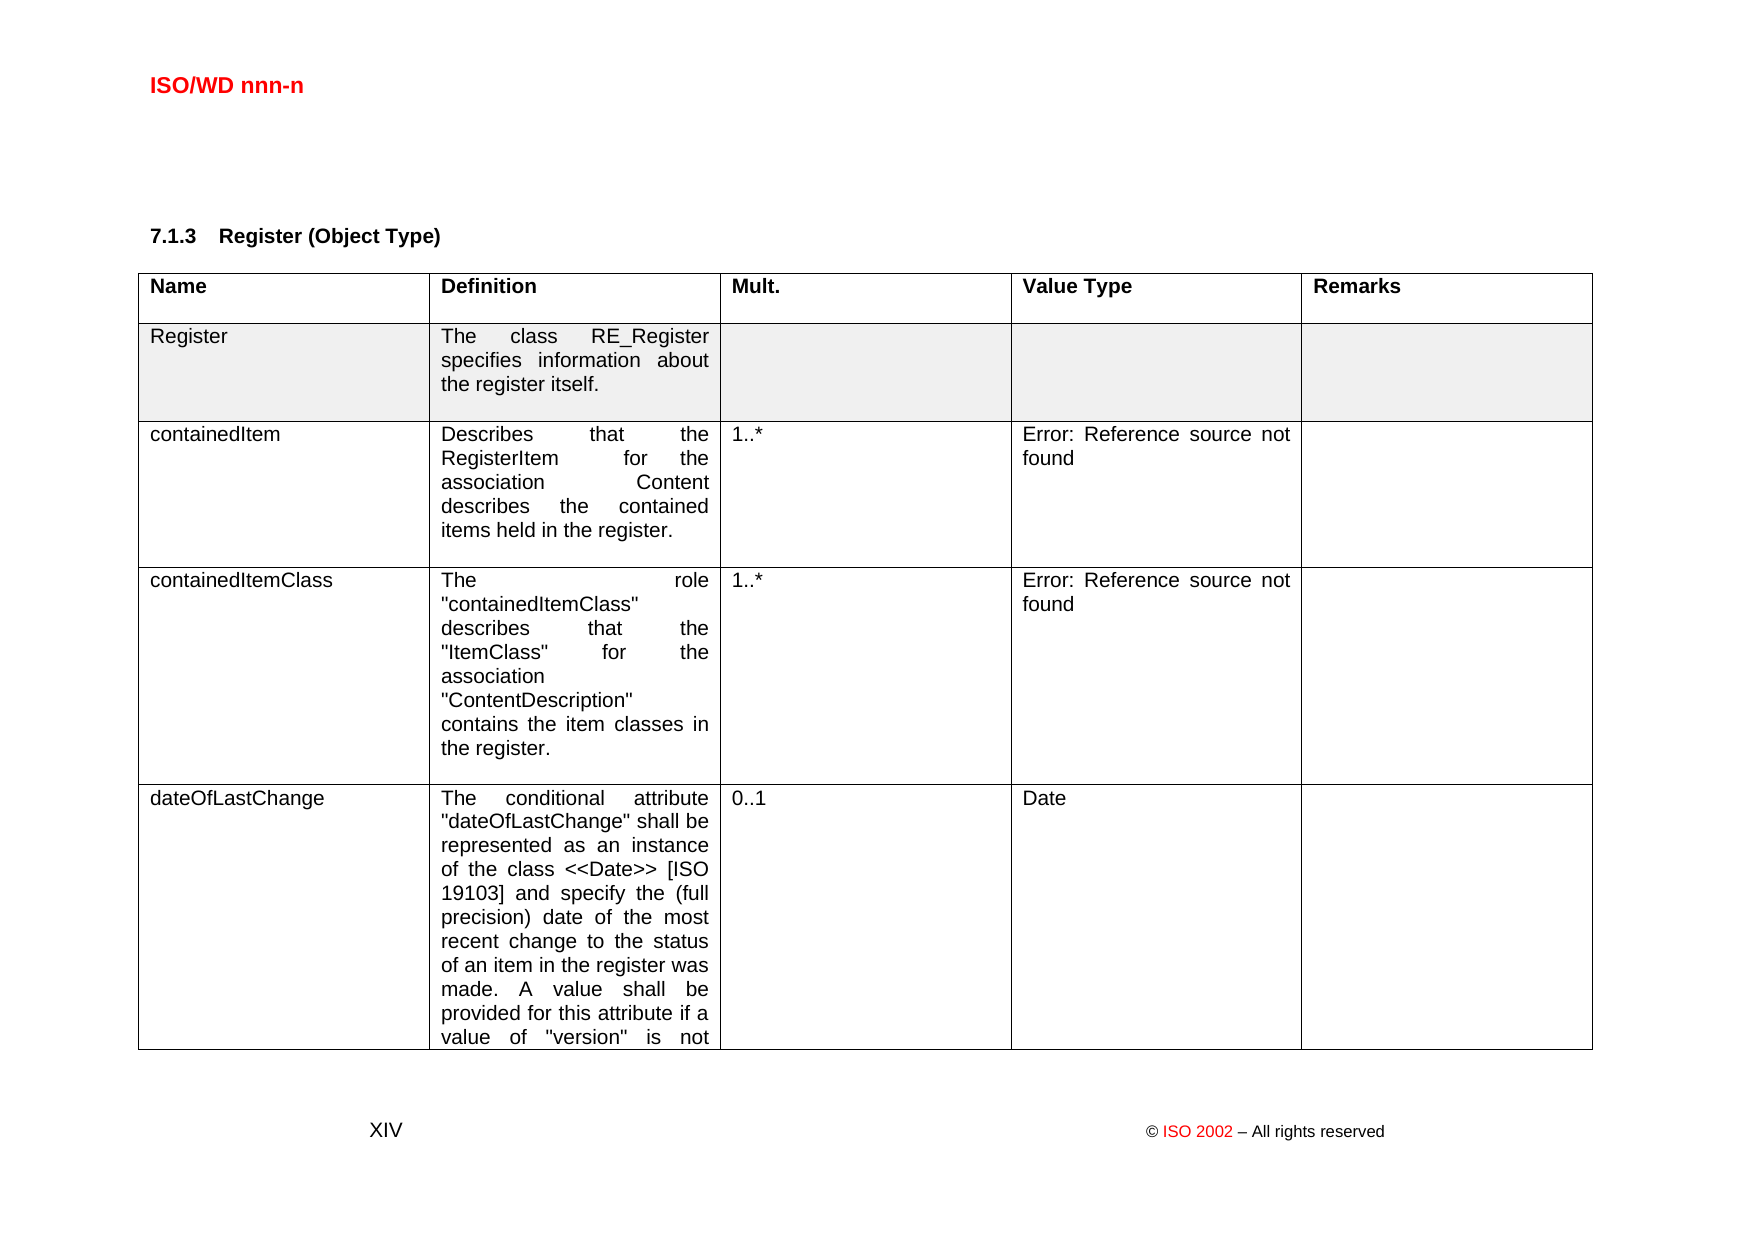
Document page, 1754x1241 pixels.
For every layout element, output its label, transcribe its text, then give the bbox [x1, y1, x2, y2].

table_cell 1..* [721, 422, 1011, 567]
table_cell containedItem [139, 422, 429, 567]
subtitle Register (Object Type) [150, 224, 1604, 248]
table_cell dateOfLastChange [139, 785, 429, 1049]
table_cell The class RE_Register specifies information about the register itself. [430, 324, 720, 421]
table_cell [1012, 324, 1301, 421]
table_cell 0..1 [721, 785, 1011, 1049]
table_cell 1..* [721, 568, 1011, 784]
table_cell [721, 324, 1011, 421]
table_cell [1302, 568, 1592, 784]
table_cell Date [1012, 785, 1301, 1049]
table_header Remarks [1302, 274, 1592, 323]
table_cell containedItemClass [139, 568, 429, 784]
table_cell [1302, 785, 1592, 1049]
table_header Name [139, 274, 429, 323]
table_header Definition [430, 274, 720, 323]
table_cell [1302, 324, 1592, 421]
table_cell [430, 785, 720, 1049]
table_cell [1302, 422, 1592, 567]
table_cell The role "containedItemClass" describes that the "ItemClass" for the association "ContentDescription" contains the item classes in the register. [430, 568, 720, 784]
table_cell Describes that the RegisterItem for the association Content describes the contained items held in the register. [430, 422, 720, 567]
table_header Value Type [1012, 274, 1301, 323]
table_header Mult. [721, 274, 1011, 323]
